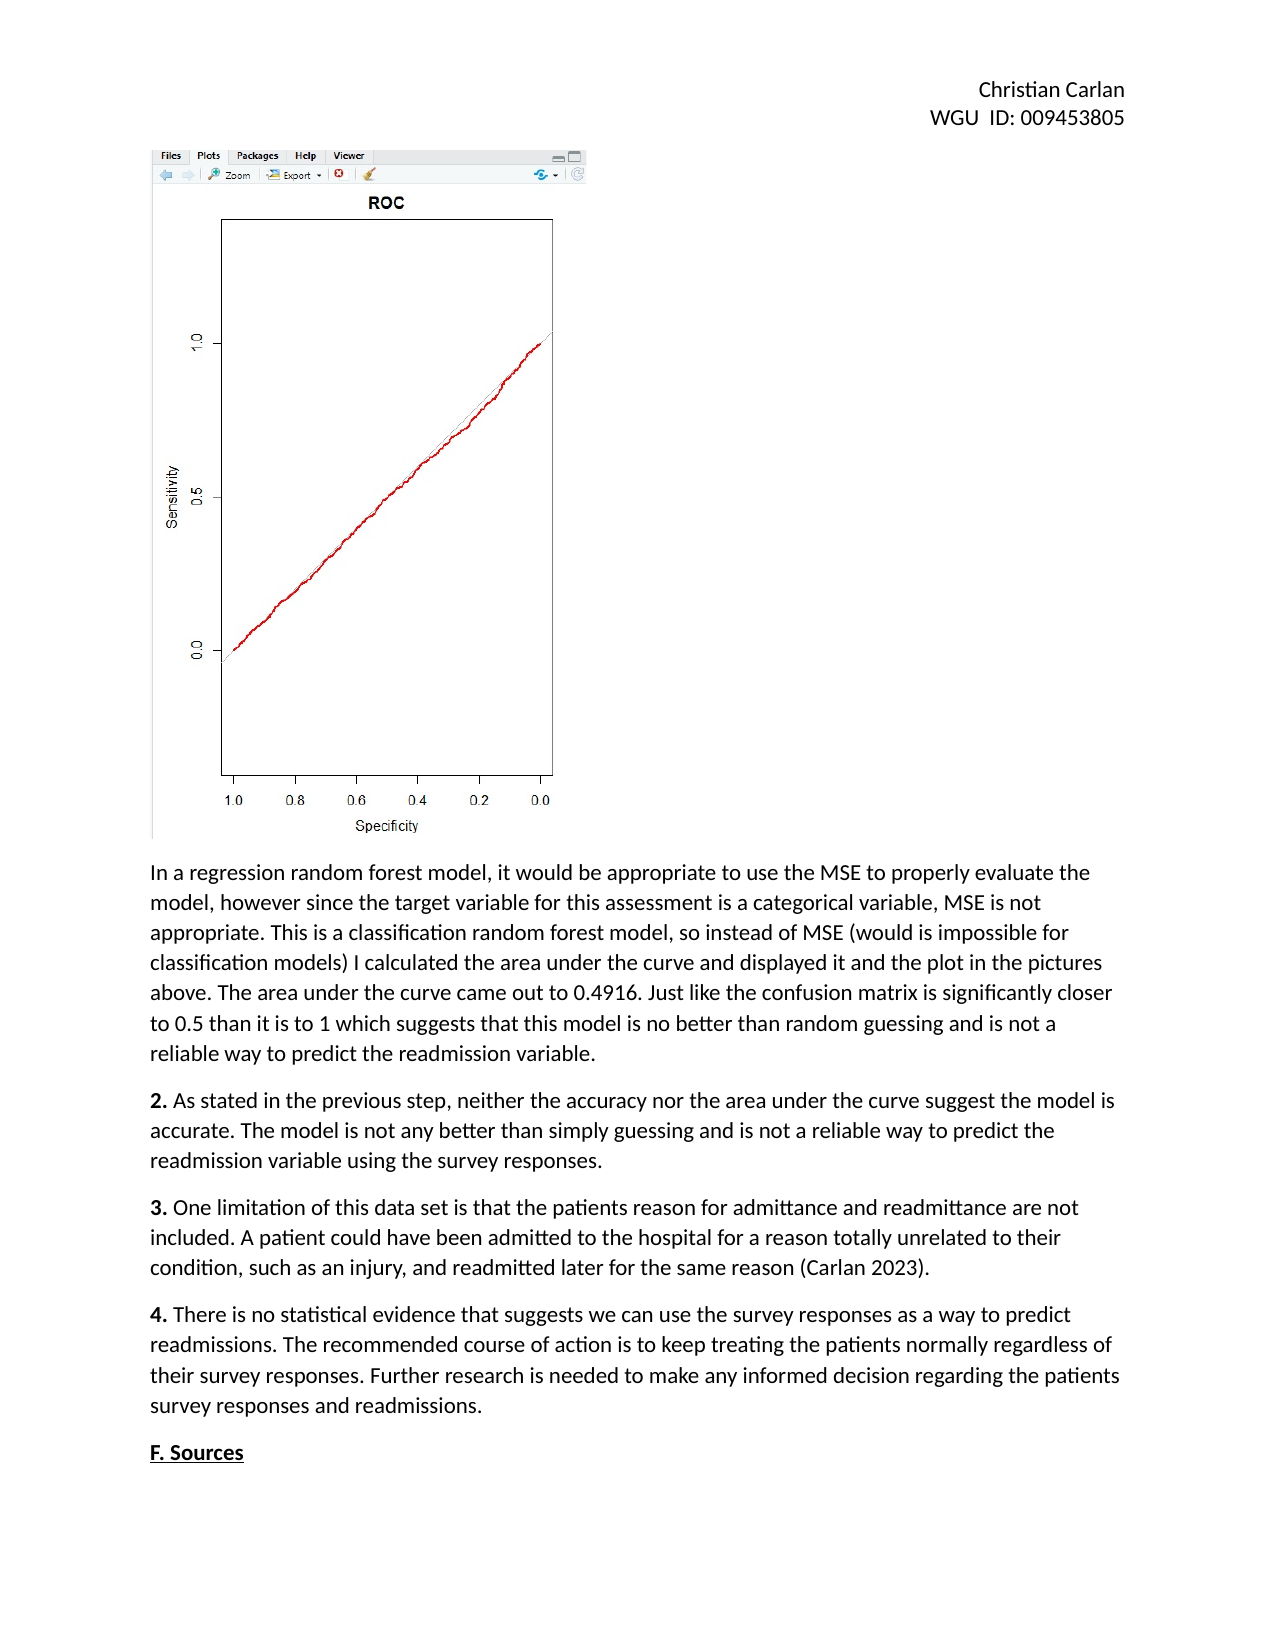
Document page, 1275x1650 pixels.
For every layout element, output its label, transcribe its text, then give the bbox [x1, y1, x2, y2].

text 4. There is no statistical evidence that suggests we can use the survey responses as a way to predict readmissions. The recommended course of action is to keep treating the patients normally regardless of their survey responses. Further research is needed to make any informed decision regarding the patients survey responses and readmissions. [150, 1300, 1125, 1419]
text F. Sources [150, 1438, 1125, 1466]
text 2. As stated in the previous step, neither the accuracy nor the area under the curve suggest the model is accurate. The model is not any better than simply guessing and is not a reliable way to predict the readmission variable using the survey responses. [150, 1086, 1125, 1174]
text 3. One limitation of this data set is that the patients reason for admittance and readmittance are not included. A patient could have been admitted to the hospital for a reason totally unrelated to their condition, such as an injury, and readmitted later for the same reason (Carlan 2023). [150, 1193, 1125, 1281]
text In a regression random forest model, it would be appropriate to use the MSE to properly evaluate the model, however since the target variable for this assessment is a categorical variable, MSE is not appropriate. This is a classification random forest model, so instead of MSE (would is impossible for classification models) I calculated the area under the curve and displayed it and the plot in the pictures above. The area under the curve came out to 0.4916. Just like the confusion matrix is significantly closer to 0.5 than it is to 1 which suggests that this model is no better than random guessing and is not a reliable way to predict the readmission variable. [150, 858, 1125, 1067]
picture [150, 150, 587, 839]
